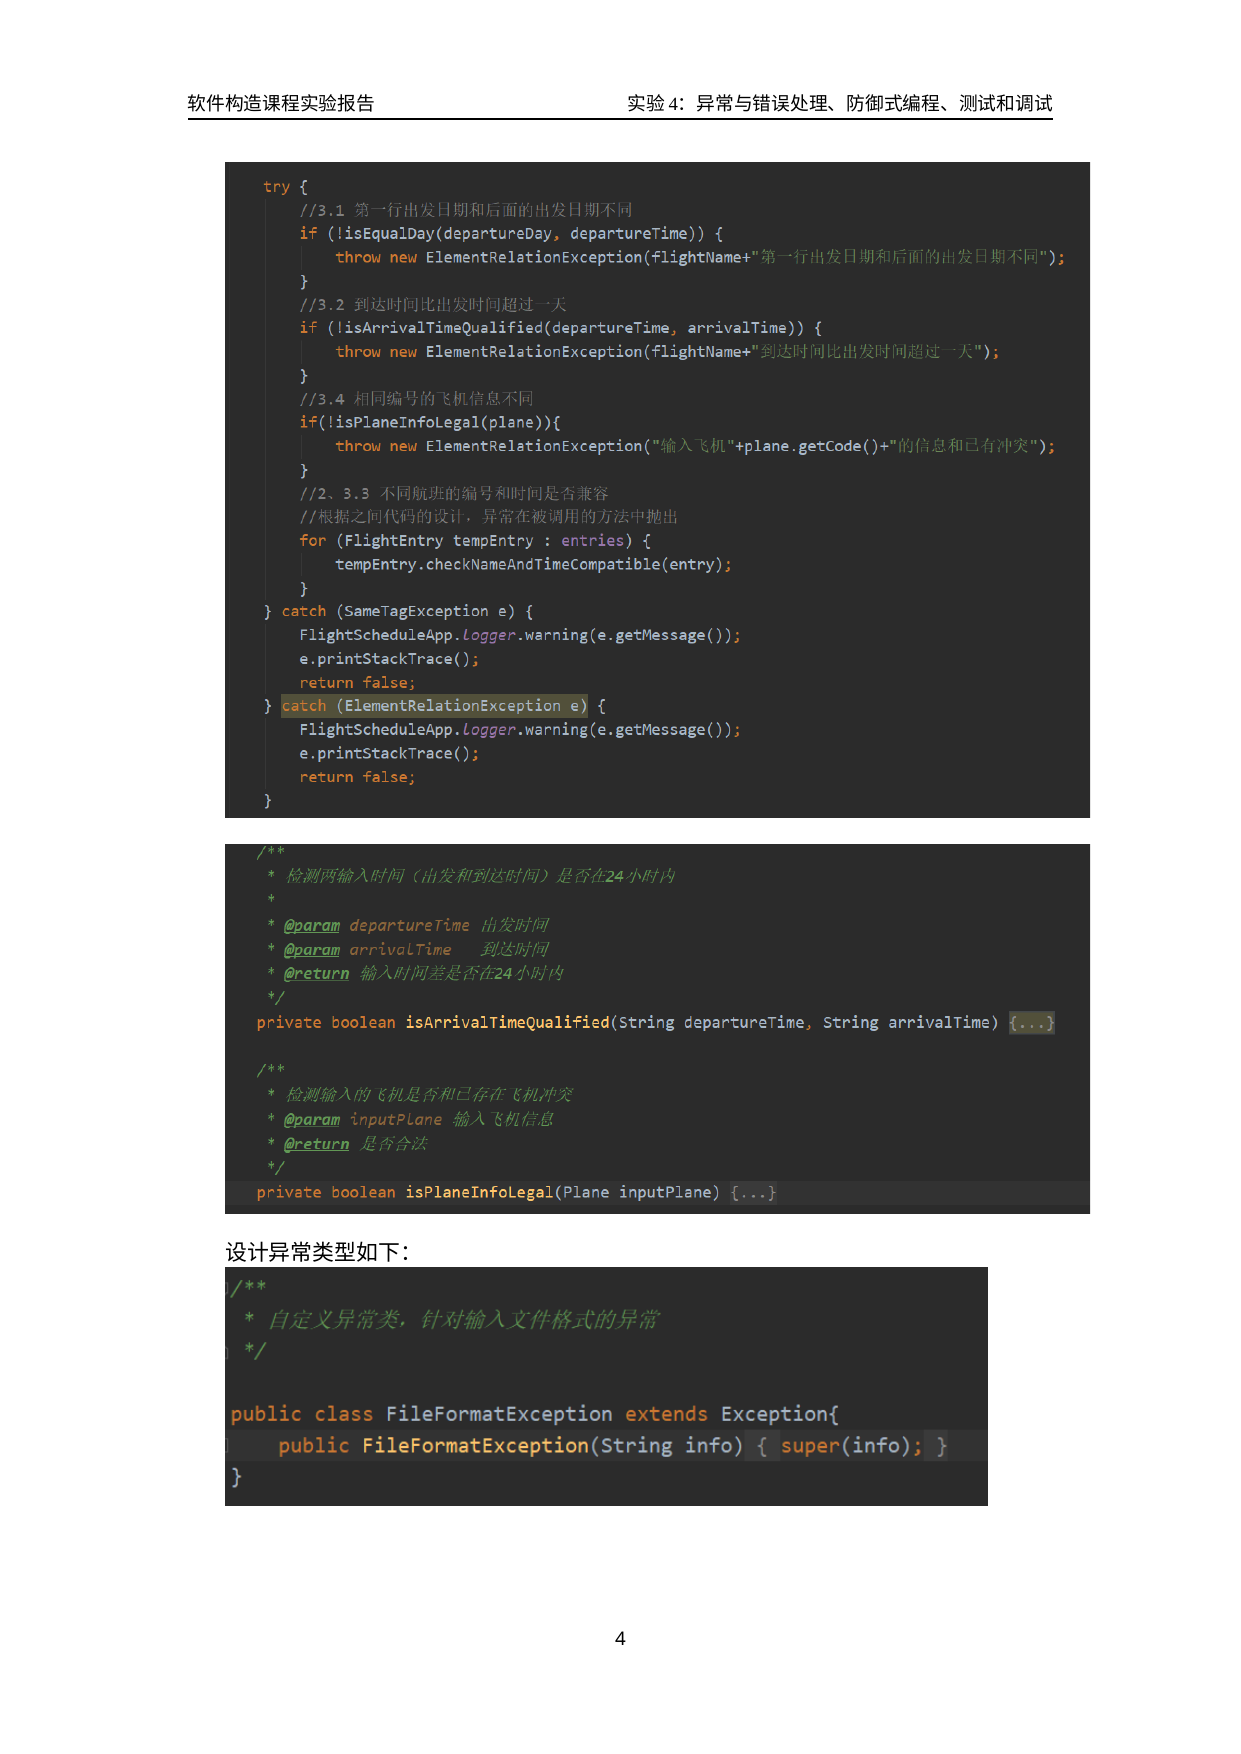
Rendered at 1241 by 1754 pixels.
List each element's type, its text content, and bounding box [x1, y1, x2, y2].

picture [225, 162, 1091, 818]
list 设计异常类型如下： [225, 1234, 1053, 1267]
picture [225, 1267, 988, 1506]
picture [225, 844, 1091, 1214]
